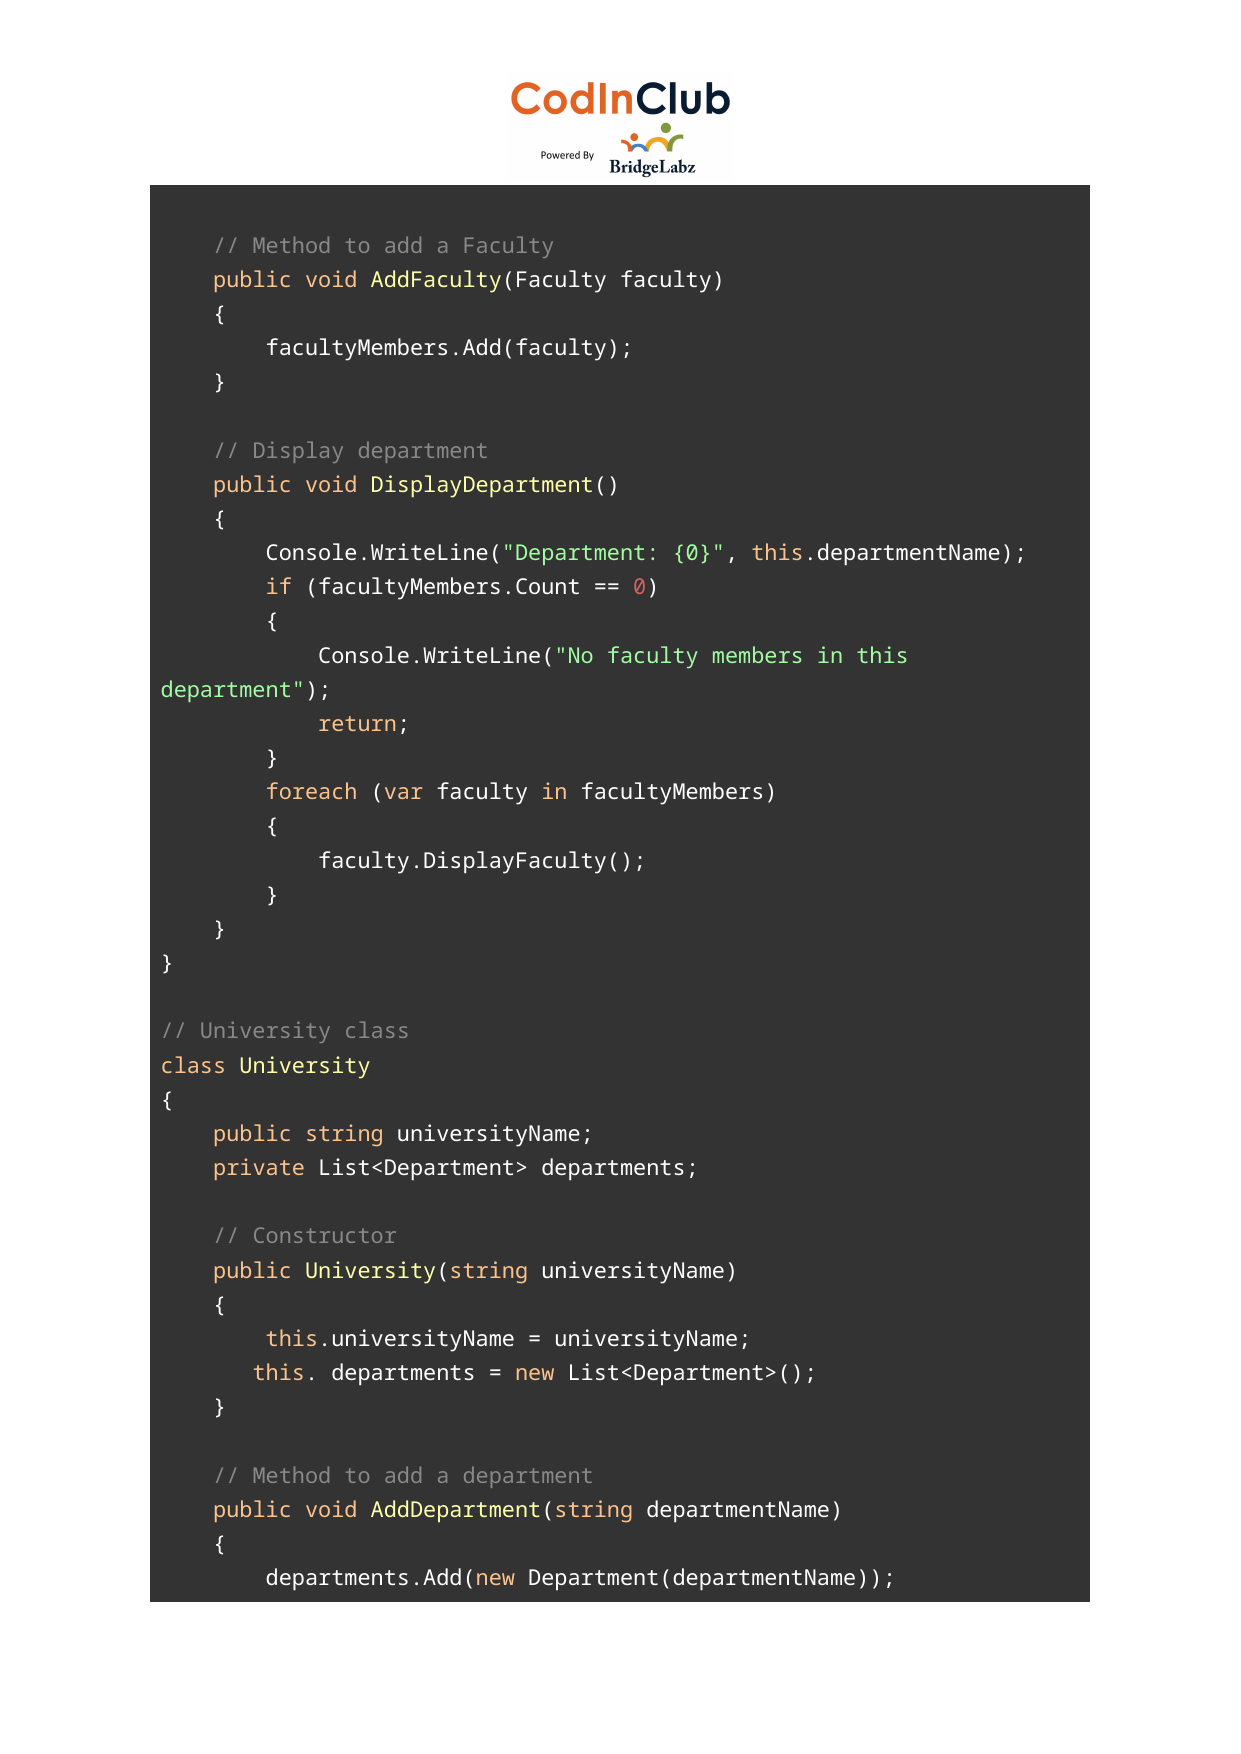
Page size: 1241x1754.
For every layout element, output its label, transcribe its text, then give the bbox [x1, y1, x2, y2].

picture [506, 73, 735, 182]
